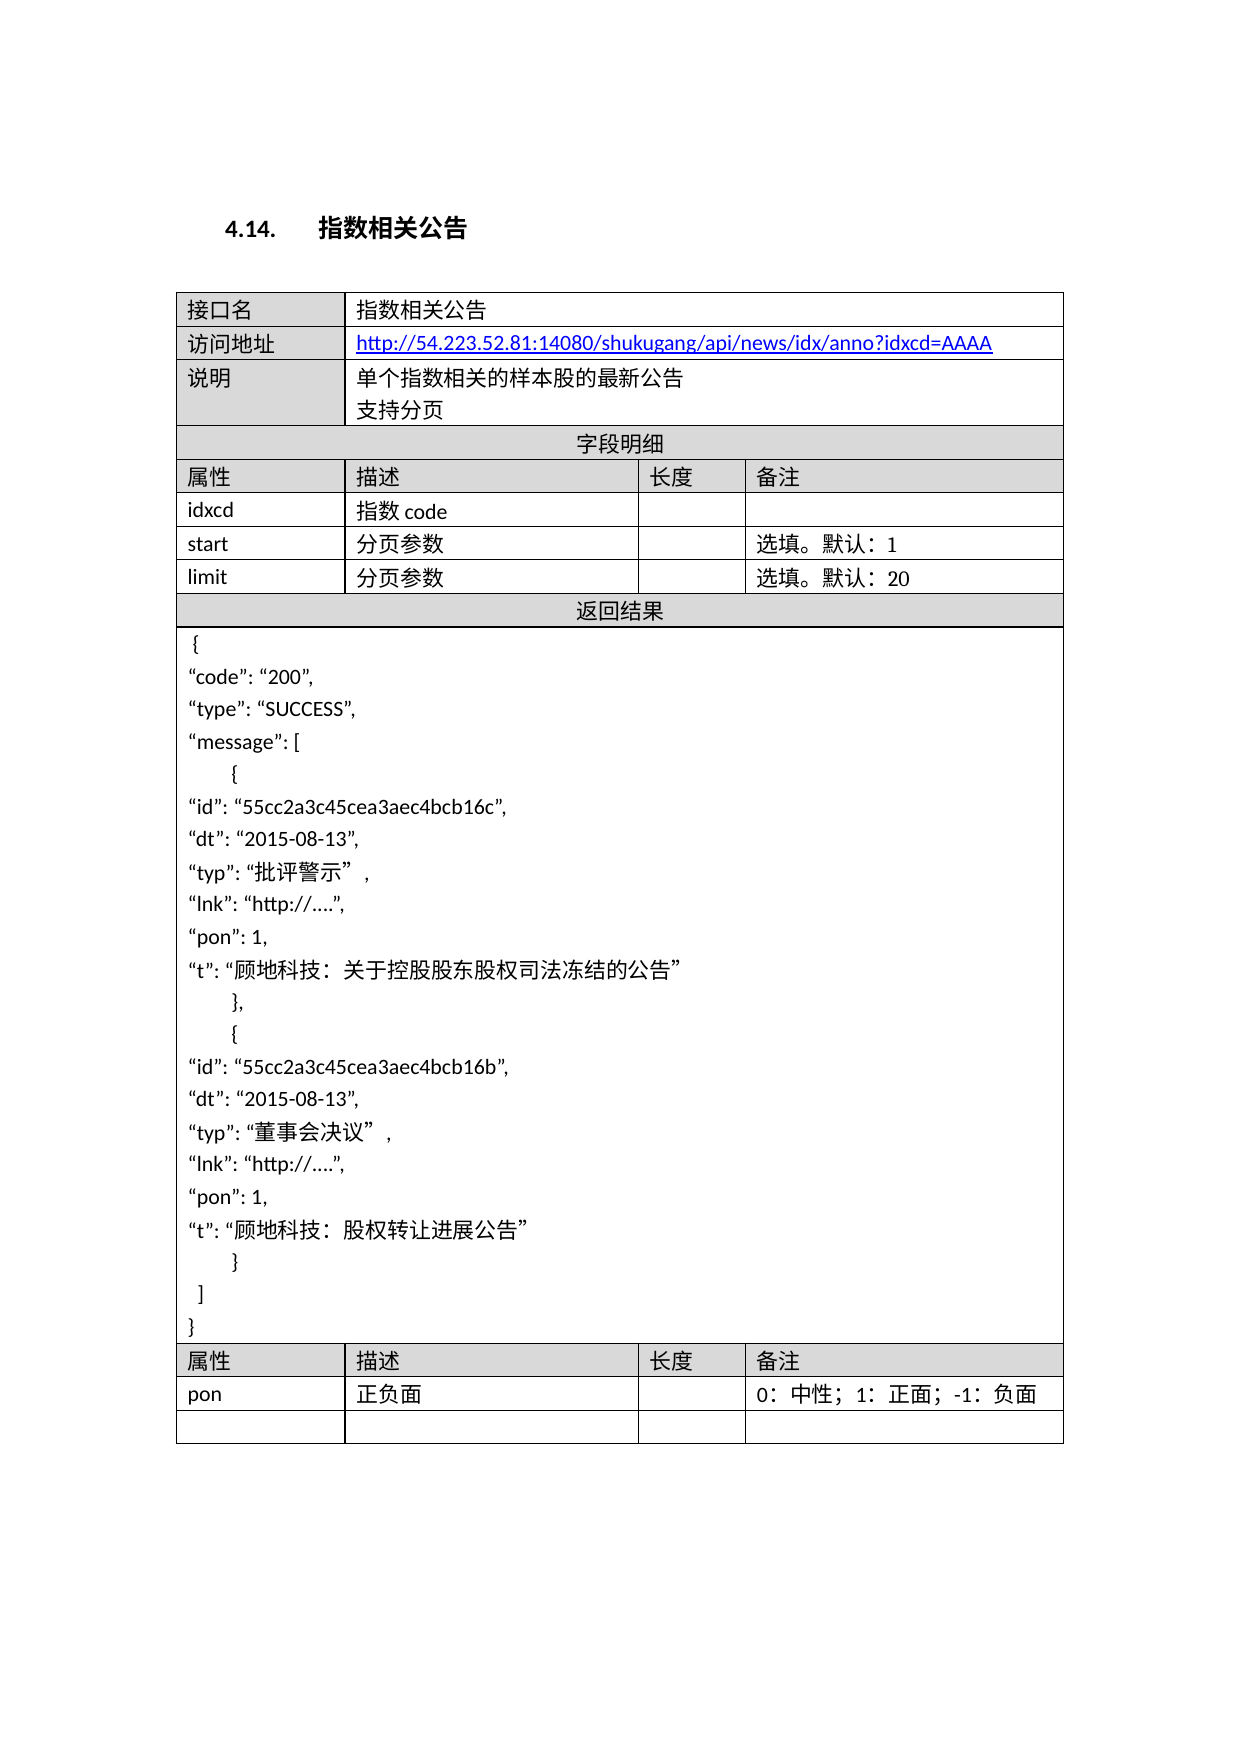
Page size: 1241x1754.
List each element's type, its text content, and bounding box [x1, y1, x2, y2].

table_cell 分页参数 [346, 527, 638, 559]
table_cell [346, 1411, 638, 1443]
table_header 接口名 [177, 293, 344, 326]
table_cell 描述 [346, 460, 638, 492]
table_cell 长度 [639, 460, 745, 492]
table_cell [639, 1377, 745, 1409]
table_cell 选填。默认：1 [746, 527, 1063, 559]
table_cell 访问地址 [177, 327, 344, 359]
table_cell 正负面 [346, 1377, 638, 1409]
table_cell start [177, 527, 344, 559]
table_cell [639, 527, 745, 559]
table_cell 单个指数相关的样本股的最新公告 支持分页 [346, 360, 1063, 425]
table_cell [746, 493, 1063, 526]
table_cell idxcd [177, 493, 344, 526]
table_header 指数相关公告 [346, 293, 1063, 326]
table_cell 字段明细 [177, 426, 1063, 459]
table_cell [746, 1411, 1063, 1443]
table_cell [639, 1411, 745, 1443]
table_cell 属性 [177, 1344, 344, 1376]
table_cell 说明 [177, 360, 344, 425]
table_cell [177, 1411, 344, 1443]
table_cell 描述 [346, 1344, 638, 1376]
table_cell 备注 [746, 460, 1063, 492]
table_cell 长度 [639, 1344, 745, 1376]
table_cell http://54.223.52.81:14080/shukugang/api/news/idx/anno?idxcd=AAAA [346, 327, 1063, 359]
table_cell [639, 560, 745, 593]
table_cell { “code”: “200”, “type”: “SUCCESS”, “message”: [ { “id”: “55cc2a3c45cea3aec4bcb16c”, “dt”: “2015-08-13”, “typ”: “批评警示”, “lnk”: “http://....”, “pon”: 1, “t”: “顾地科技：关于控股股东股权司法冻结的公告” }, { “id”: “55cc2a3c45cea3aec4bcb16b”, “dt”: “2015-08-13”, “typ”: “董事会决议”, “lnk”: “http://....”, “pon”: 1, “t”: “顾地科技：股权转让进展公告” } ] } [177, 628, 1063, 1342]
table_cell limit [177, 560, 344, 593]
table_cell 选填。默认：20 [746, 560, 1063, 593]
table_cell 指数code [346, 493, 638, 526]
subtitle 指数相关公告 [225, 194, 1053, 259]
table_cell [639, 493, 745, 526]
table_cell pon [177, 1377, 344, 1409]
table_cell 分页参数 [346, 560, 638, 593]
table_cell 备注 [746, 1344, 1063, 1376]
table_cell 返回结果 [177, 594, 1063, 626]
table_cell 0：中性；1：正面；-1：负面 [746, 1377, 1063, 1409]
table_cell 属性 [177, 460, 344, 492]
